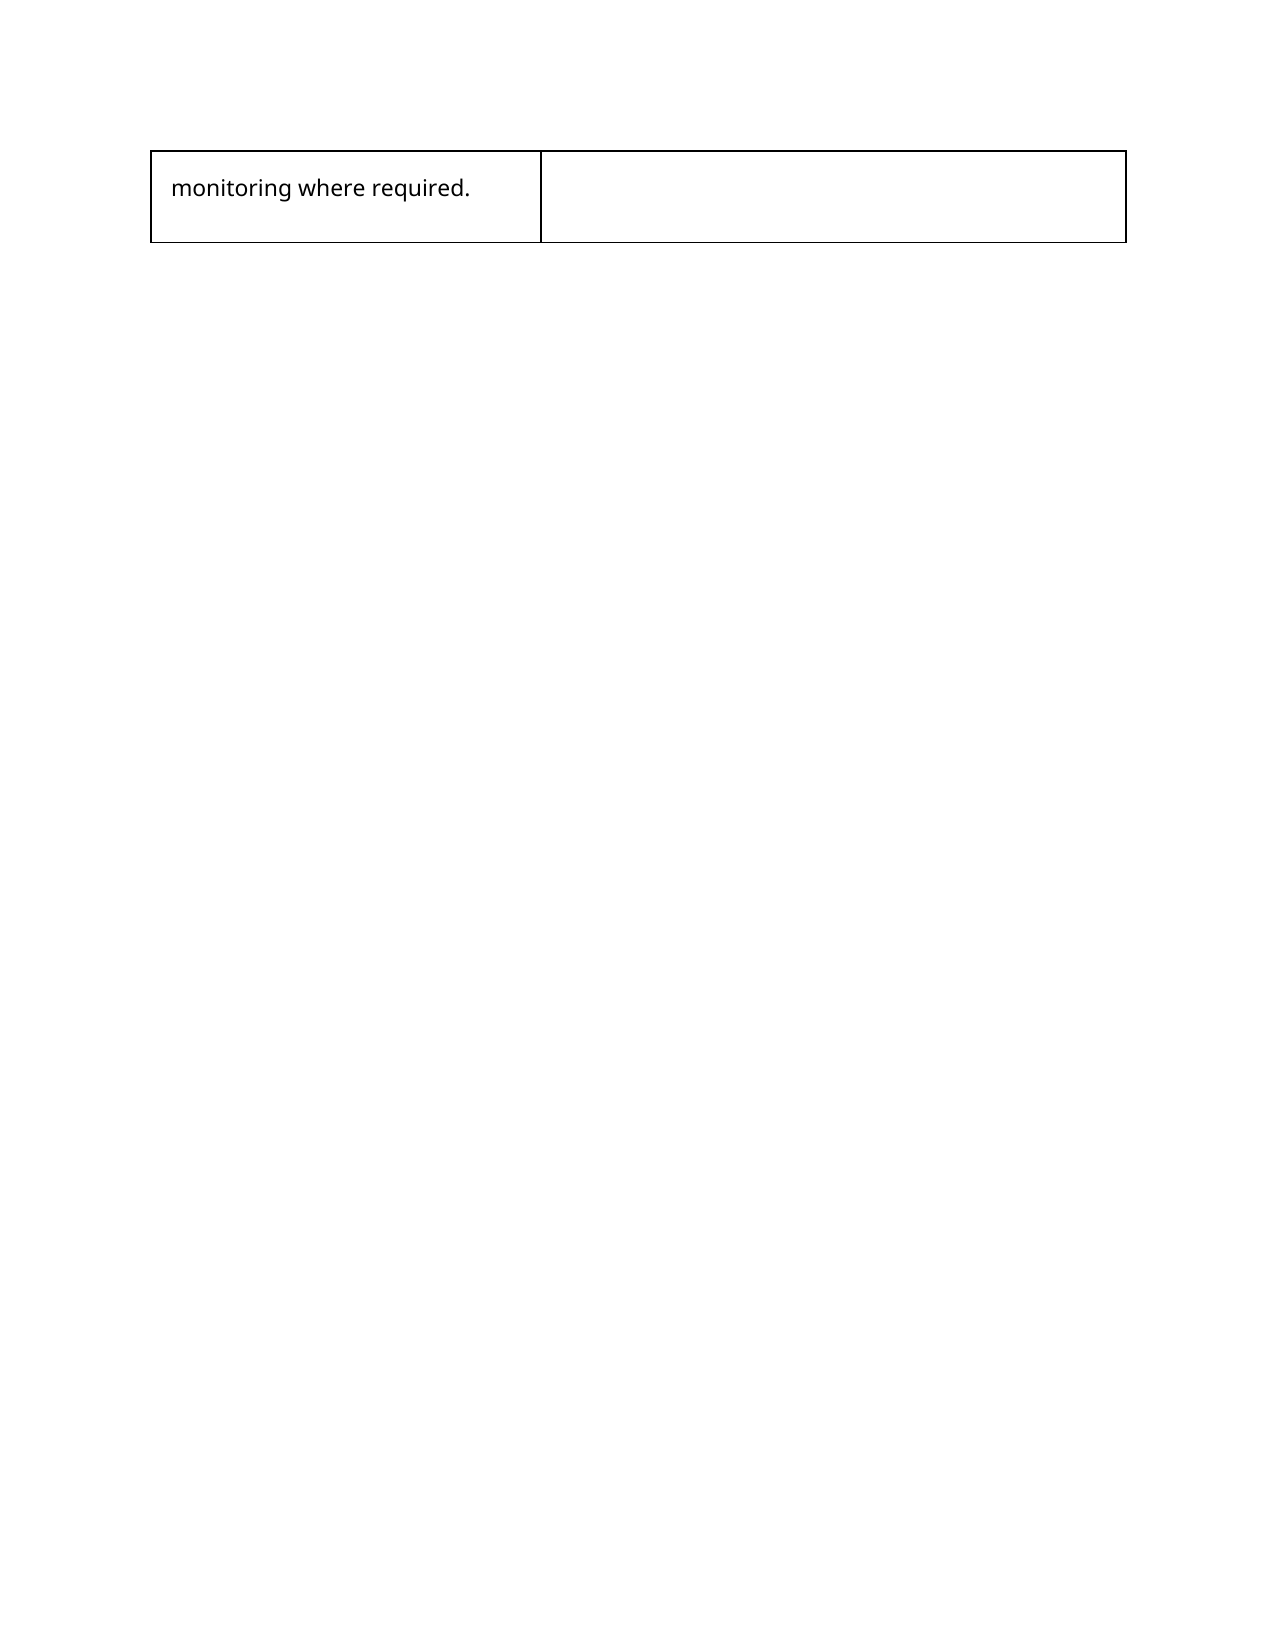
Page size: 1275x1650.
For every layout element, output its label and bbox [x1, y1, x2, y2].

table_cell [542, 152, 1125, 242]
table_cell [152, 152, 540, 242]
